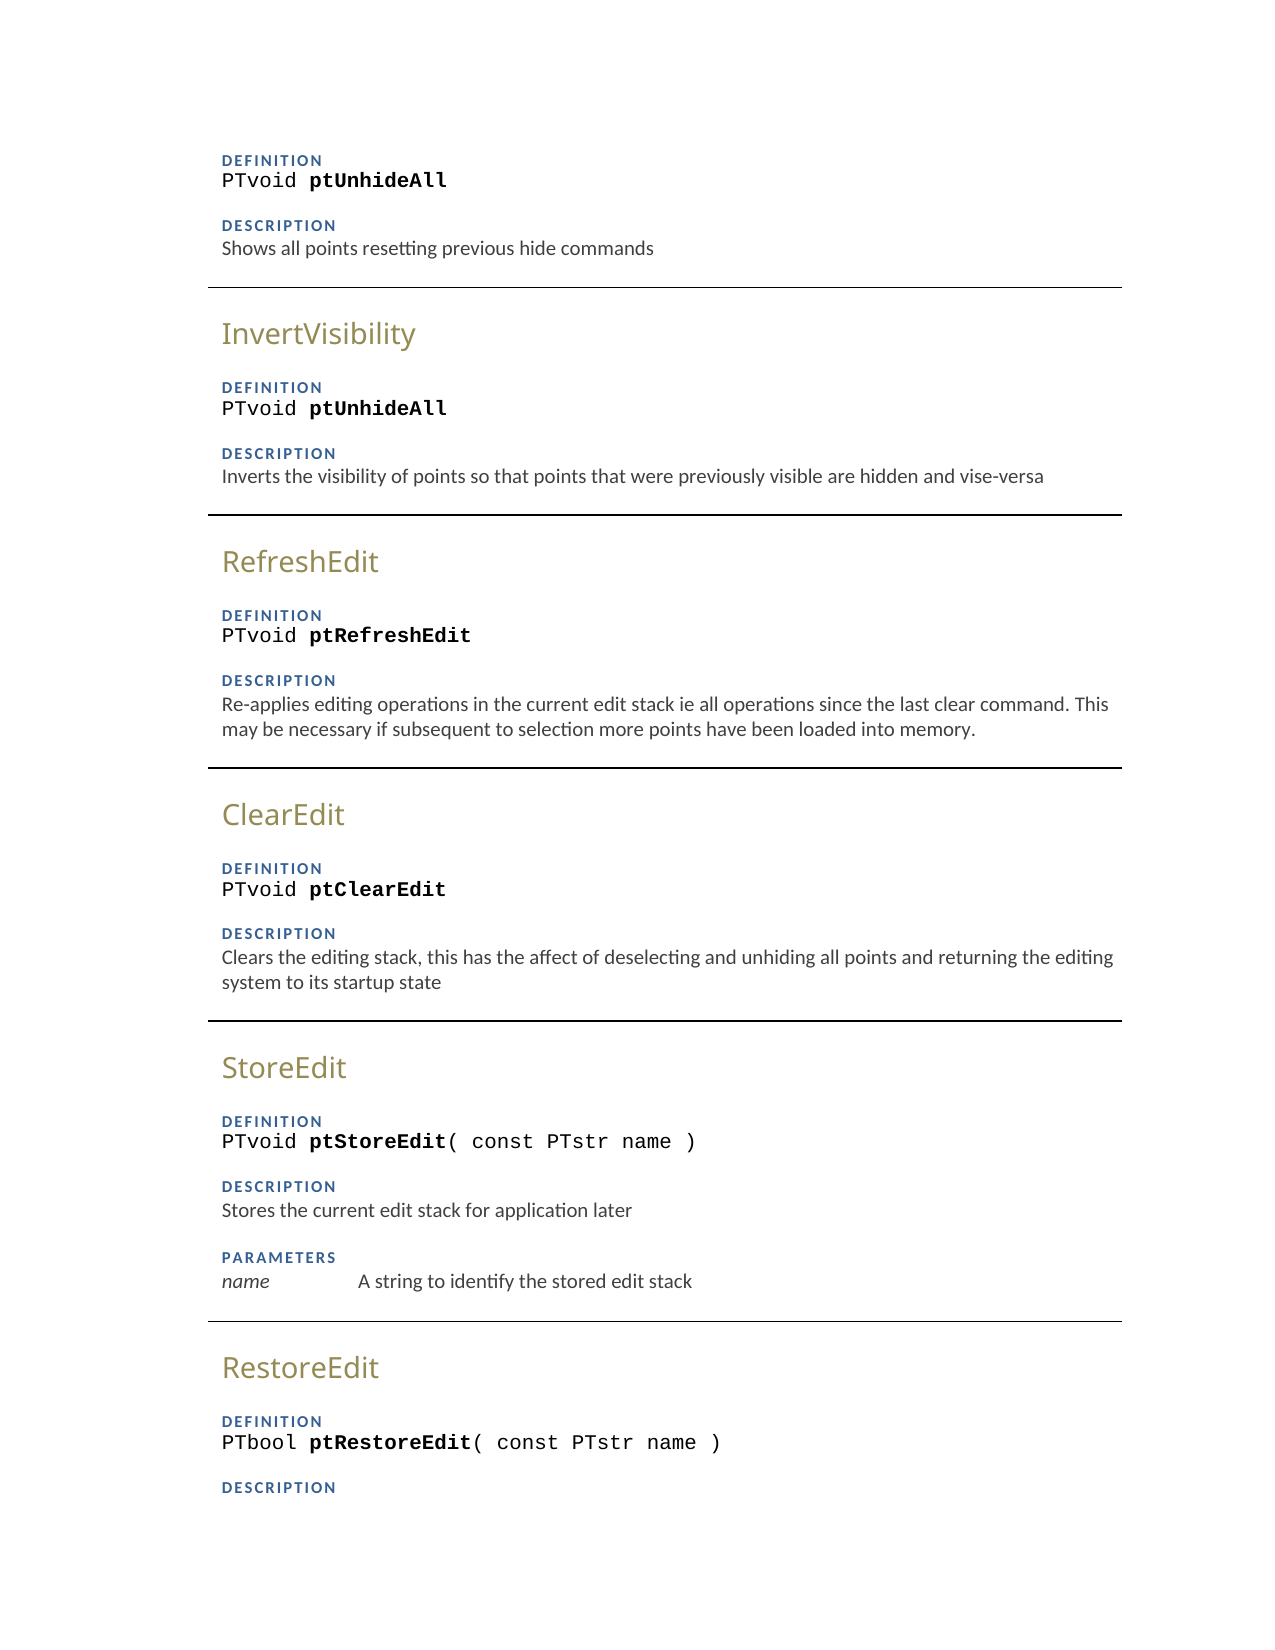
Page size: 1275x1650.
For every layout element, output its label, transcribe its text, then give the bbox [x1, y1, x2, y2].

text dEFINITION [147, 1111, 1122, 1132]
text RestoreEdit [222, 1347, 1122, 1387]
text name A string to identify the stored edit stack [208, 1268, 1122, 1293]
text PTvoid ptClearEdit [222, 878, 1122, 902]
text dEFINITION [147, 378, 1122, 398]
text Description [147, 923, 1122, 944]
text Parameters [147, 1248, 1122, 1268]
text PTvoid ptRefreshEdit [222, 626, 1122, 649]
text RefreshEdit [222, 541, 1122, 581]
text PTvoid ptUnhideAll [222, 170, 1122, 194]
text Description [147, 1477, 1122, 1497]
text PTvoid ptStoreEdit( const PTstr name ) [222, 1132, 1122, 1155]
text StoreEdit [222, 1047, 1122, 1087]
text Re-applies editing operations in the current edit stack ie all operations since the last clear command. This may be necessary if subsequent to selection more points have been loaded into memory. [222, 691, 1122, 742]
text dEFINITION [147, 858, 1122, 878]
text Description [147, 215, 1122, 236]
text Shows all points resetting previous hide commands [222, 236, 1122, 261]
text Stores the current edit stack for application later [222, 1197, 1122, 1222]
text dEFINITION [147, 1412, 1122, 1432]
text ClearEdit [222, 794, 1122, 834]
text InvertVisibility [222, 313, 1122, 353]
text dEFINITION [147, 605, 1122, 626]
text PTbool ptRestoreEdit( const PTstr name ) [222, 1432, 1122, 1456]
text Description [147, 443, 1122, 463]
text Clears the editing stack, this has the affect of deselecting and unhiding all points and returning the editing system to its startup state [222, 944, 1122, 995]
text PTvoid ptUnhideAll [222, 398, 1122, 422]
text Description [147, 671, 1122, 691]
text Description [147, 1177, 1122, 1197]
text dEFINITION [147, 150, 1122, 170]
text Inverts the visibility of points so that points that were previously visible are hidden and vise-versa [222, 463, 1122, 489]
